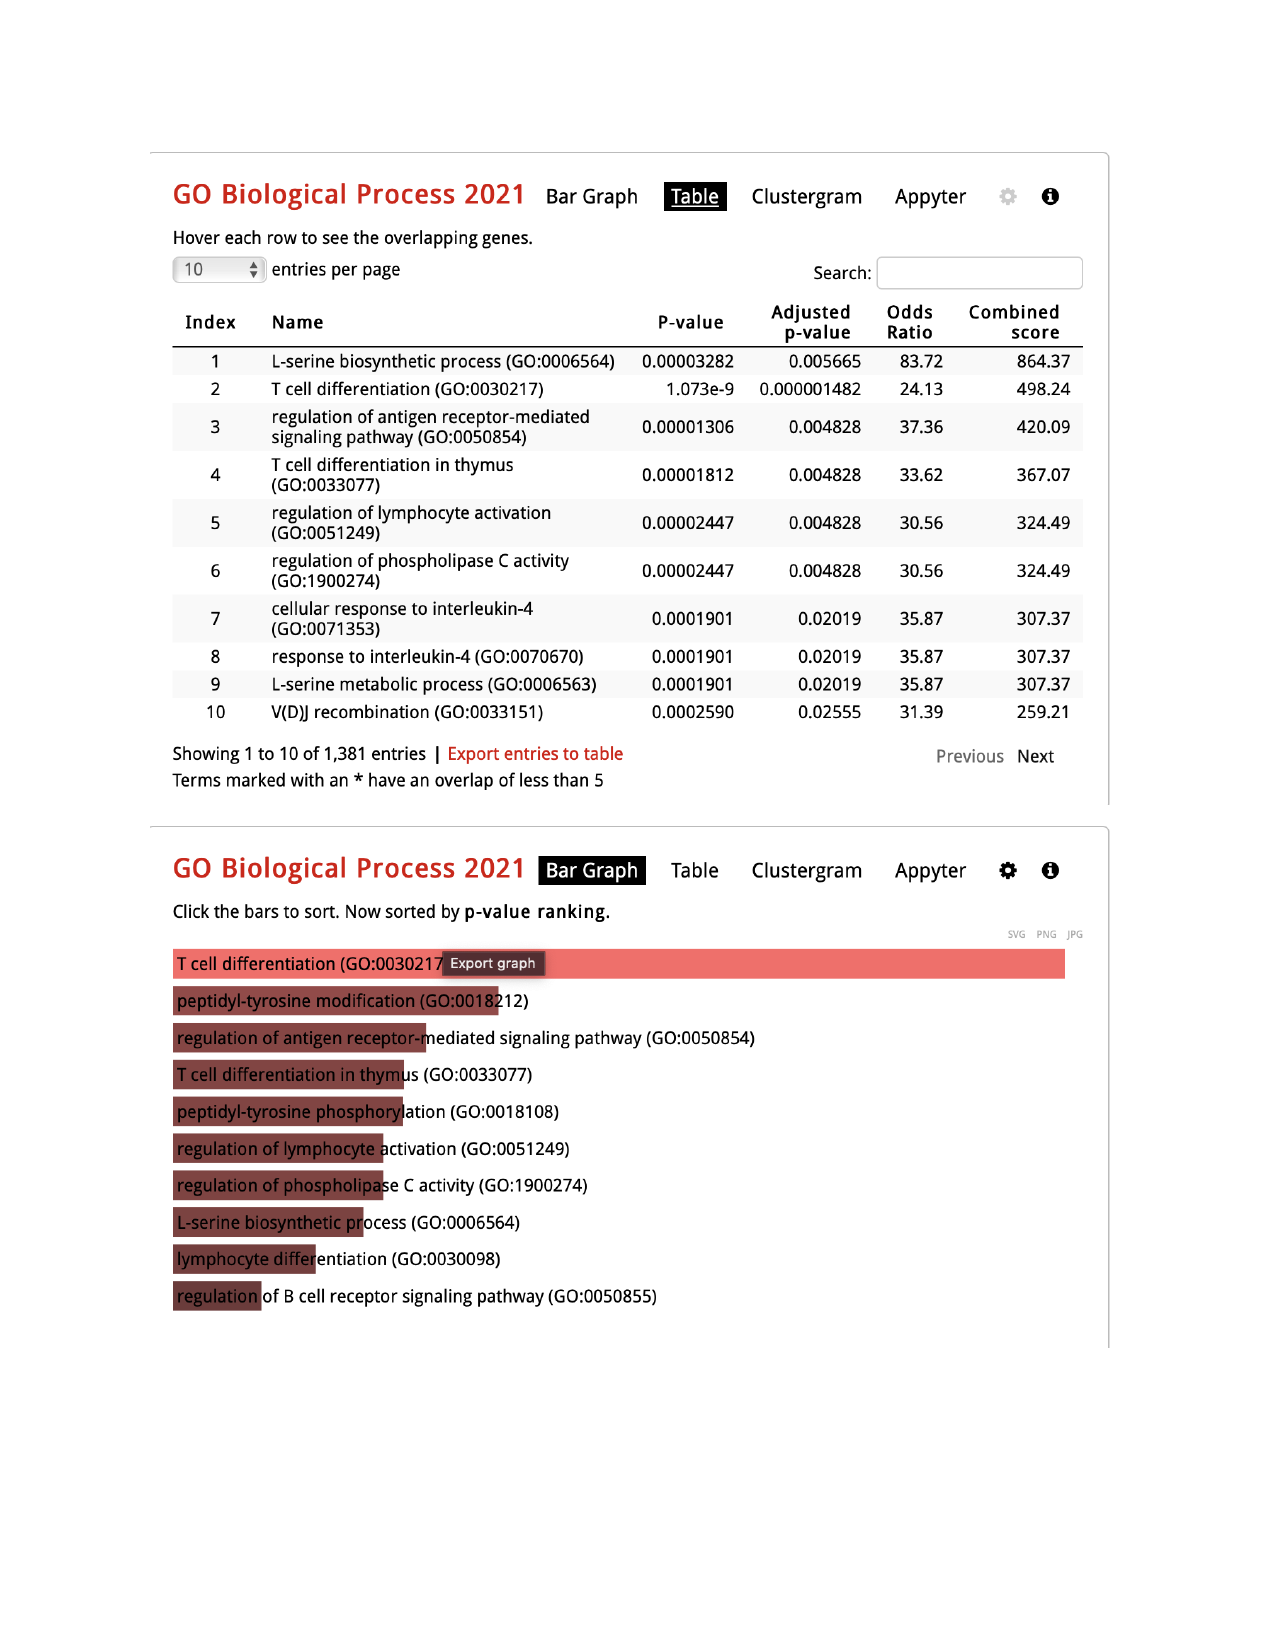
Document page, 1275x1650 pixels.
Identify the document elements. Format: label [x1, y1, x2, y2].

picture [150, 823, 1125, 1348]
picture [150, 150, 1125, 805]
